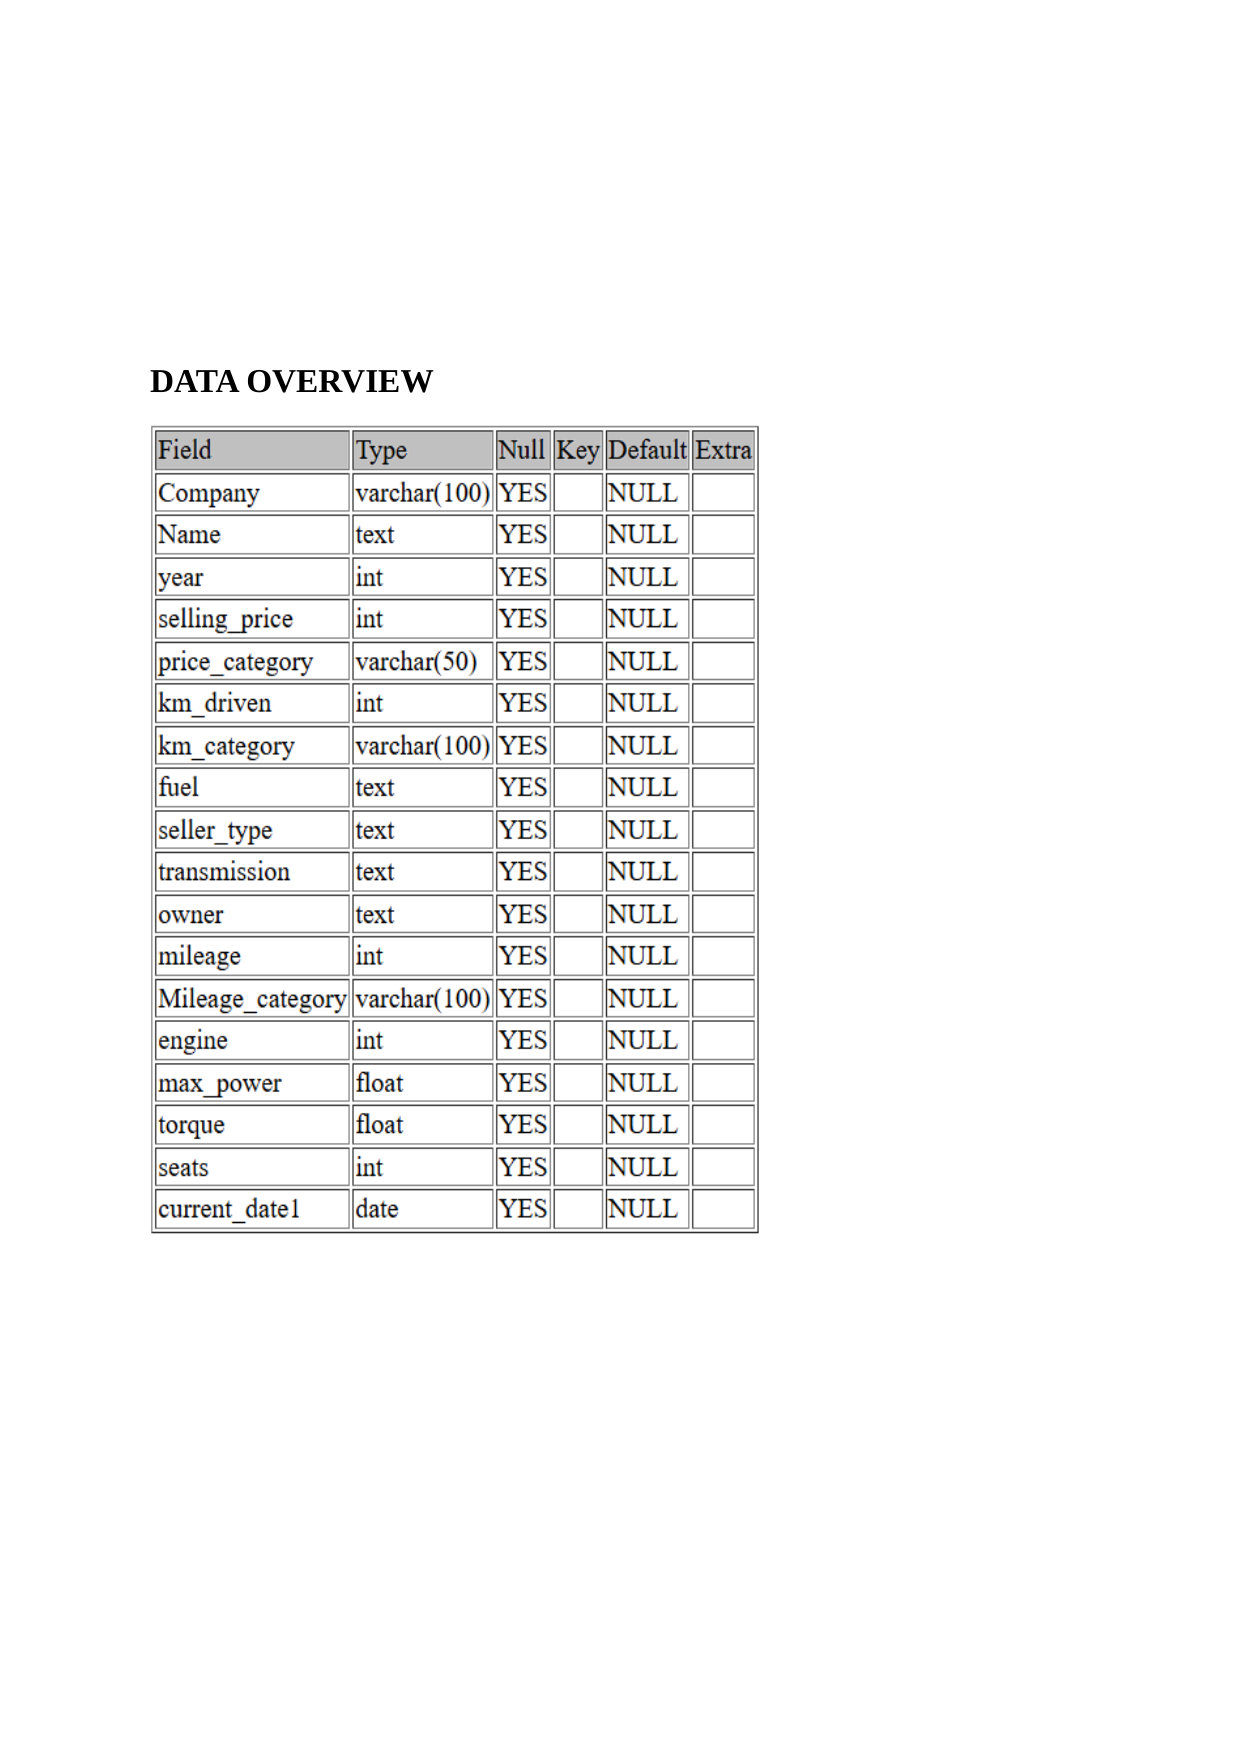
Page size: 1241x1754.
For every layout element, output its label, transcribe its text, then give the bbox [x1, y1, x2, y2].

picture [150, 419, 768, 1242]
text DATA OVERVIEW [150, 361, 1090, 399]
